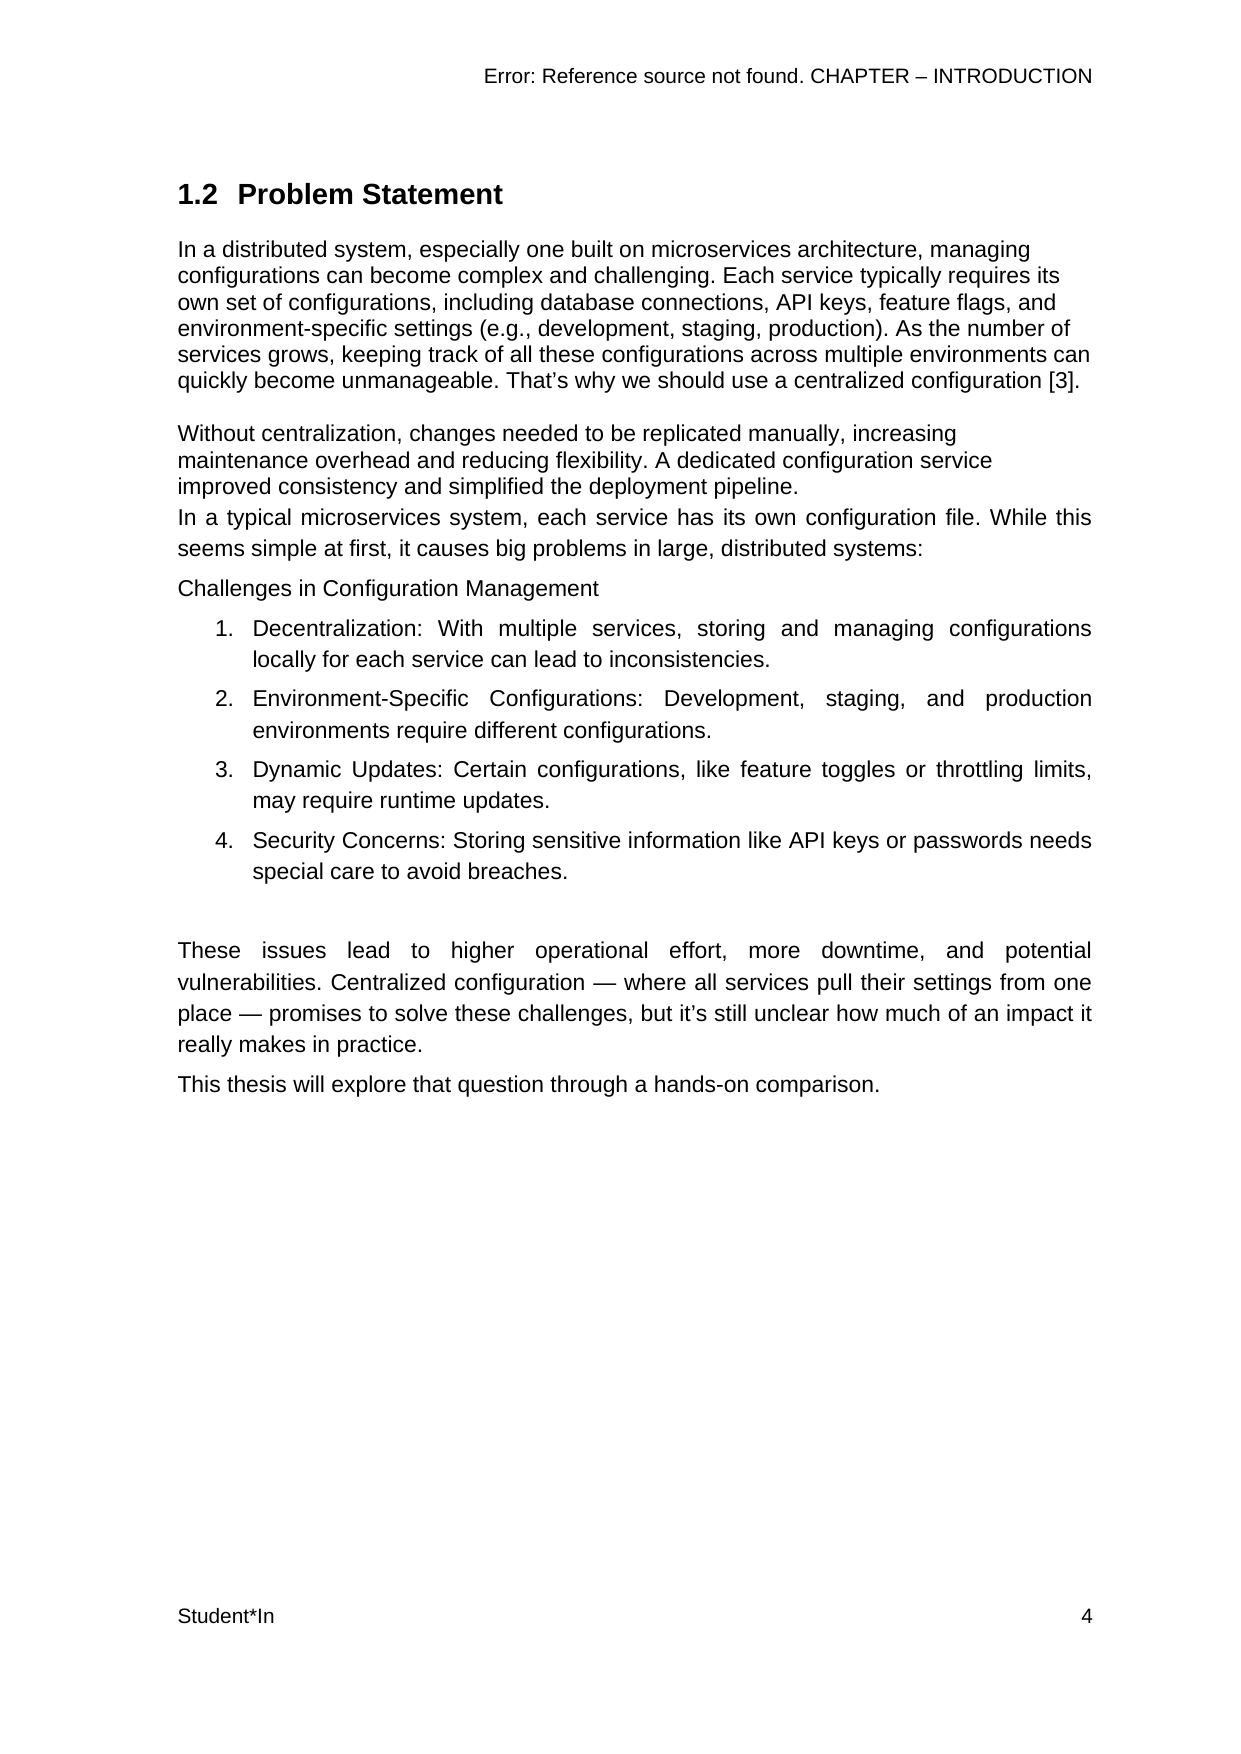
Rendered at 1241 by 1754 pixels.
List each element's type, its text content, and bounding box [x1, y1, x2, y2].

subtitle Problem Statement [177, 177, 1092, 211]
list Environment-Specific Configurations: Development, staging, and production environments require different configurations. [215, 681, 1092, 743]
list Dynamic Updates: Certain configurations, like feature toggles or throttling limits, may require runtime updates. [215, 751, 1092, 814]
text This thesis will explore that question through a hands-on comparison. [177, 1066, 1092, 1097]
text In a typical microservices system, each service has its own configuration file. While this seems simple at first, it causes big problems in large, distributed systems: [177, 499, 1092, 562]
text In a distributed system, especially one built on microservices architecture, managing configurations can become complex and challenging. Each service typically requires its own set of configurations, including database connections, API keys, feature flags, and environment-specific settings (e.g., development, staging, production). As the number of services grows, keeping track of all these configurations across multiple environments can quickly become unmanageable. That’s why we should use a centralized configuration [3]. [177, 236, 1092, 394]
list Security Concerns: Storing sensitive information like API keys or passwords needs special care to avoid breaches. [215, 822, 1092, 885]
text These issues lead to higher operational effort, more downtime, and potential vulnerabilities. Centralized configuration — where all services pull their settings from one place — promises to solve these challenges, but it’s still unclear how much of an impact it really makes in practice. [177, 933, 1092, 1058]
text Challenges in Configuration Management [177, 570, 1092, 601]
text Without centralization, changes needed to be replicated manually, increasing maintenance overhead and reducing flexibility. A dedicated configuration service improved consistency and simplified the deployment pipeline. [177, 420, 1092, 499]
list Decentralization: With multiple services, storing and managing configurations locally for each service can lead to inconsistencies. [215, 610, 1092, 672]
